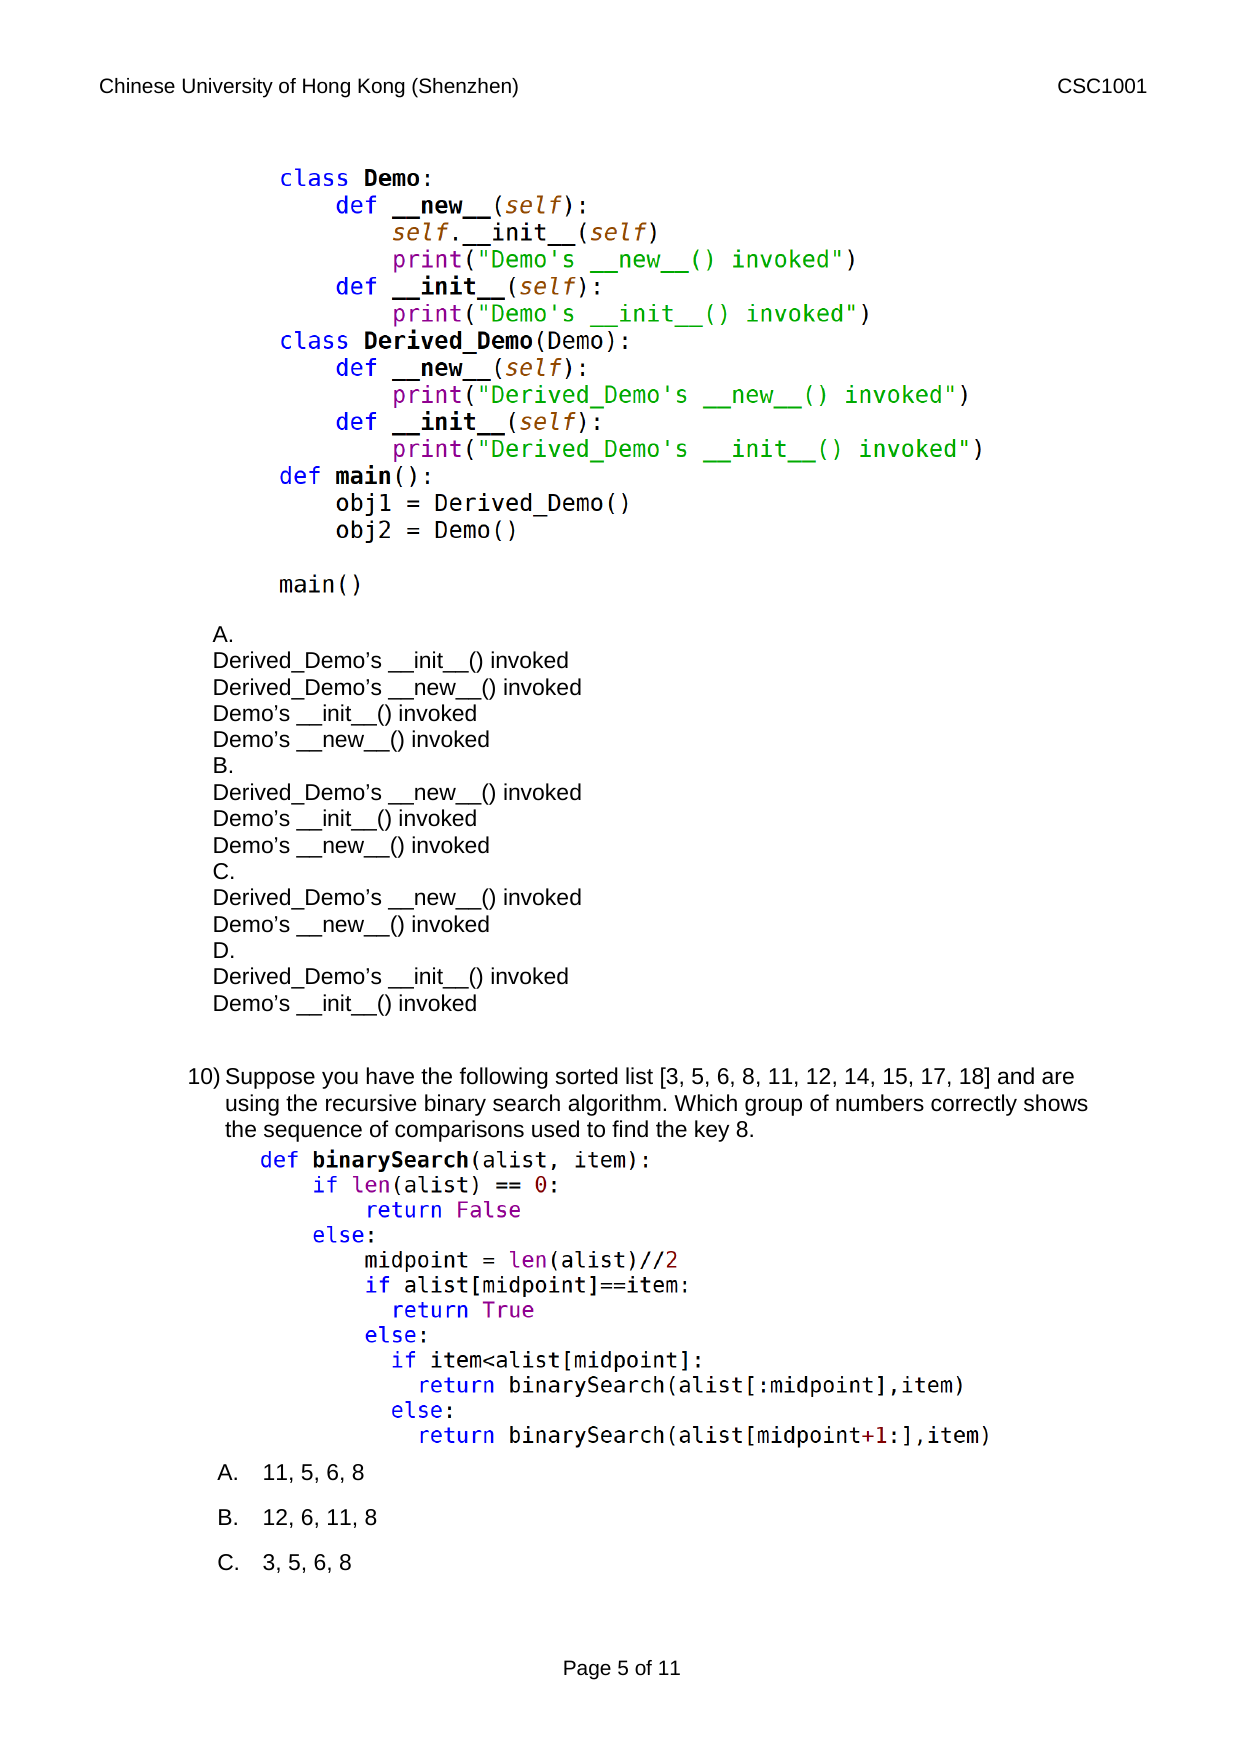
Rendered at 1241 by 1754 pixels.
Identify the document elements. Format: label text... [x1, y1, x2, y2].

list 3, 5, 6, 8 [217, 1549, 1093, 1575]
list 11, 5, 6, 8 [217, 1458, 1093, 1485]
text Demo’s __new__() invoked [212, 832, 1093, 858]
text Demo’s __init__() invoked [212, 805, 1093, 832]
picture [259, 1142, 1022, 1459]
text C. [212, 858, 1093, 884]
text D. [212, 937, 1093, 963]
text Demo’s __init__() invoked [212, 700, 1093, 726]
text Demo’s __new__() invoked [212, 911, 1093, 937]
picture [278, 162, 1003, 600]
text Derived_Demo’s __init__() invoked [212, 963, 1093, 990]
list 12, 6, 11, 8 [217, 1503, 1093, 1530]
text Demo’s __new__() invoked [212, 726, 1093, 752]
text Demo’s __init__() invoked [212, 990, 1093, 1016]
text Derived_Demo’s __new__() invoked [212, 673, 1093, 700]
text B. [212, 752, 1093, 779]
text A. [212, 621, 1093, 647]
text Derived_Demo’s __new__() invoked [212, 884, 1093, 911]
text Derived_Demo’s __new__() invoked [212, 779, 1093, 805]
text Derived_Demo’s __init__() invoked [212, 647, 1093, 673]
list Suppose you have the following sorted list [3, 5, 6, 8, 11, 12, 14, 15, 17, 18] and are using the recursive binary search algorithm. Which group of numbers correctly shows the sequence of comparisons used to find the key 8. [187, 1063, 1093, 1142]
